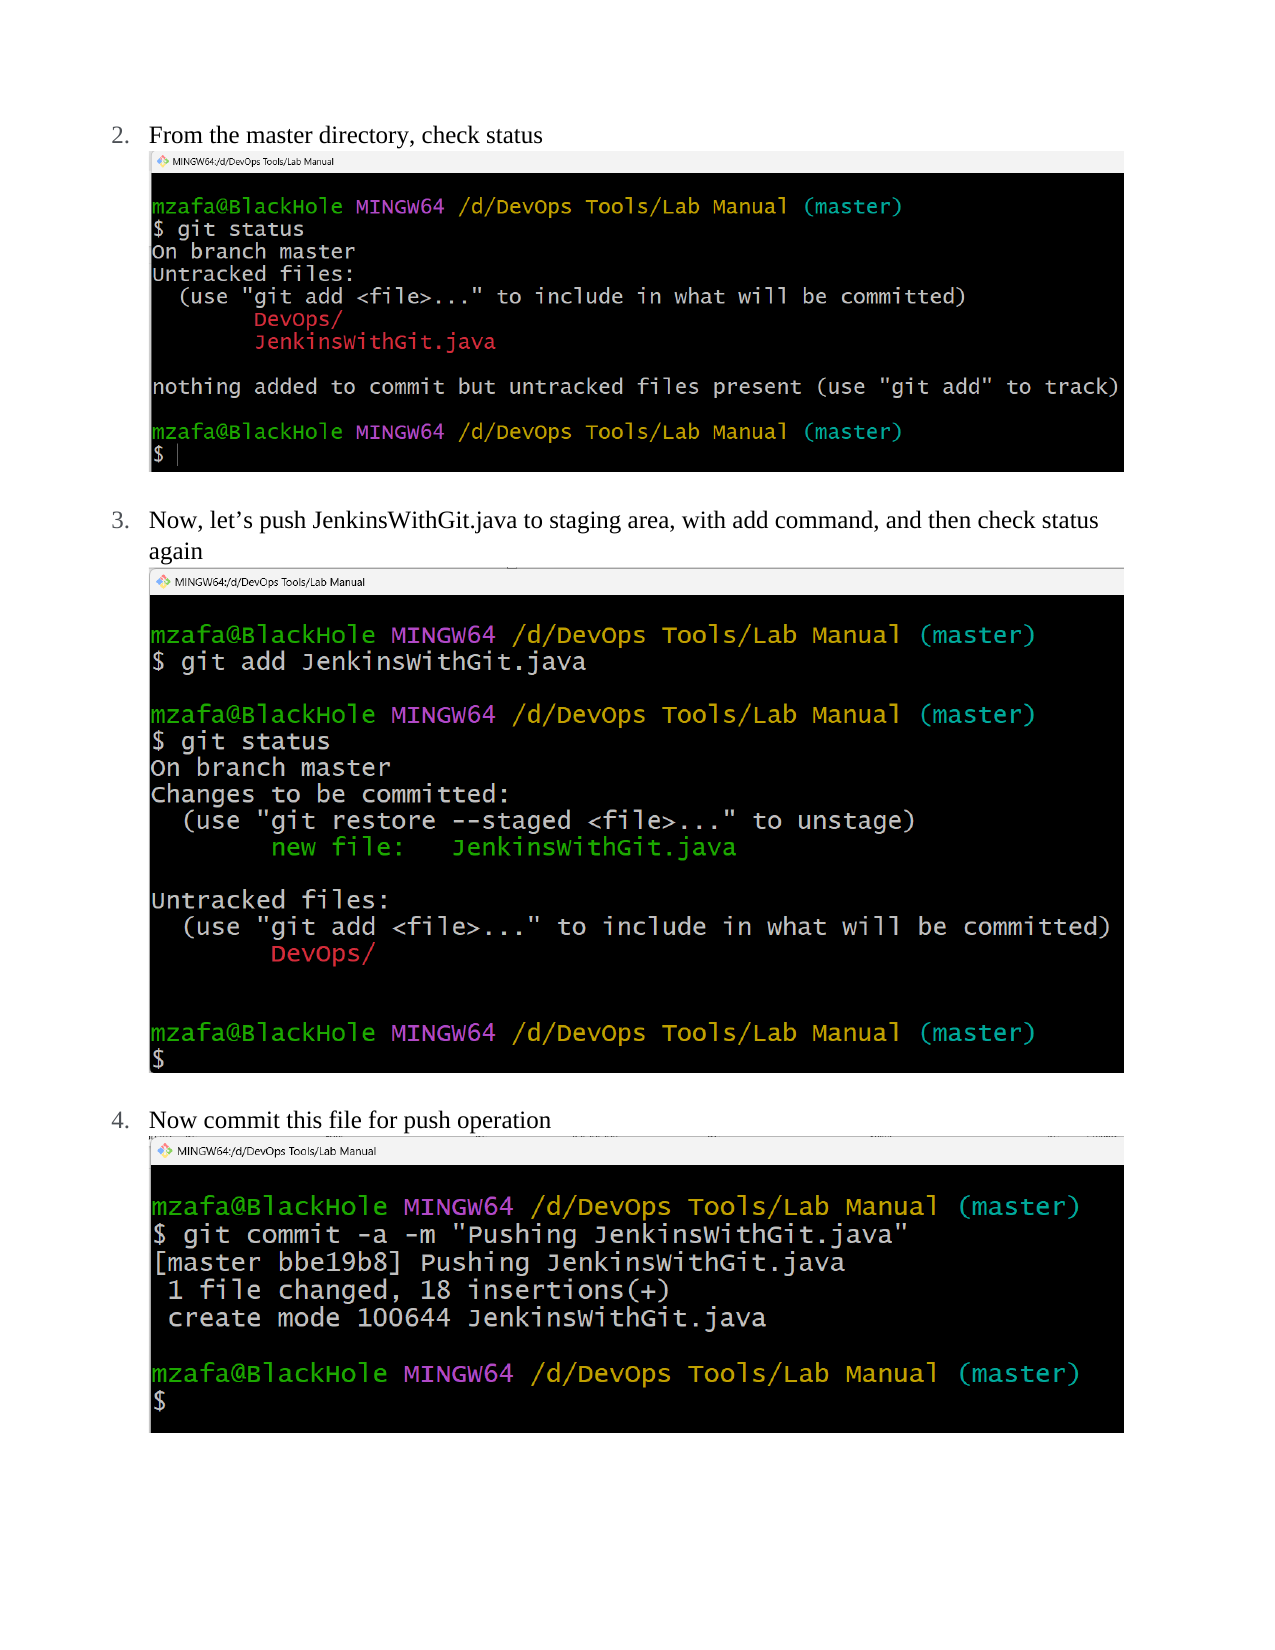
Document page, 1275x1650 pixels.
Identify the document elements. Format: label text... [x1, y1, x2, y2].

picture [148, 151, 1124, 472]
picture [148, 567, 1124, 1073]
picture [148, 1136, 1124, 1433]
